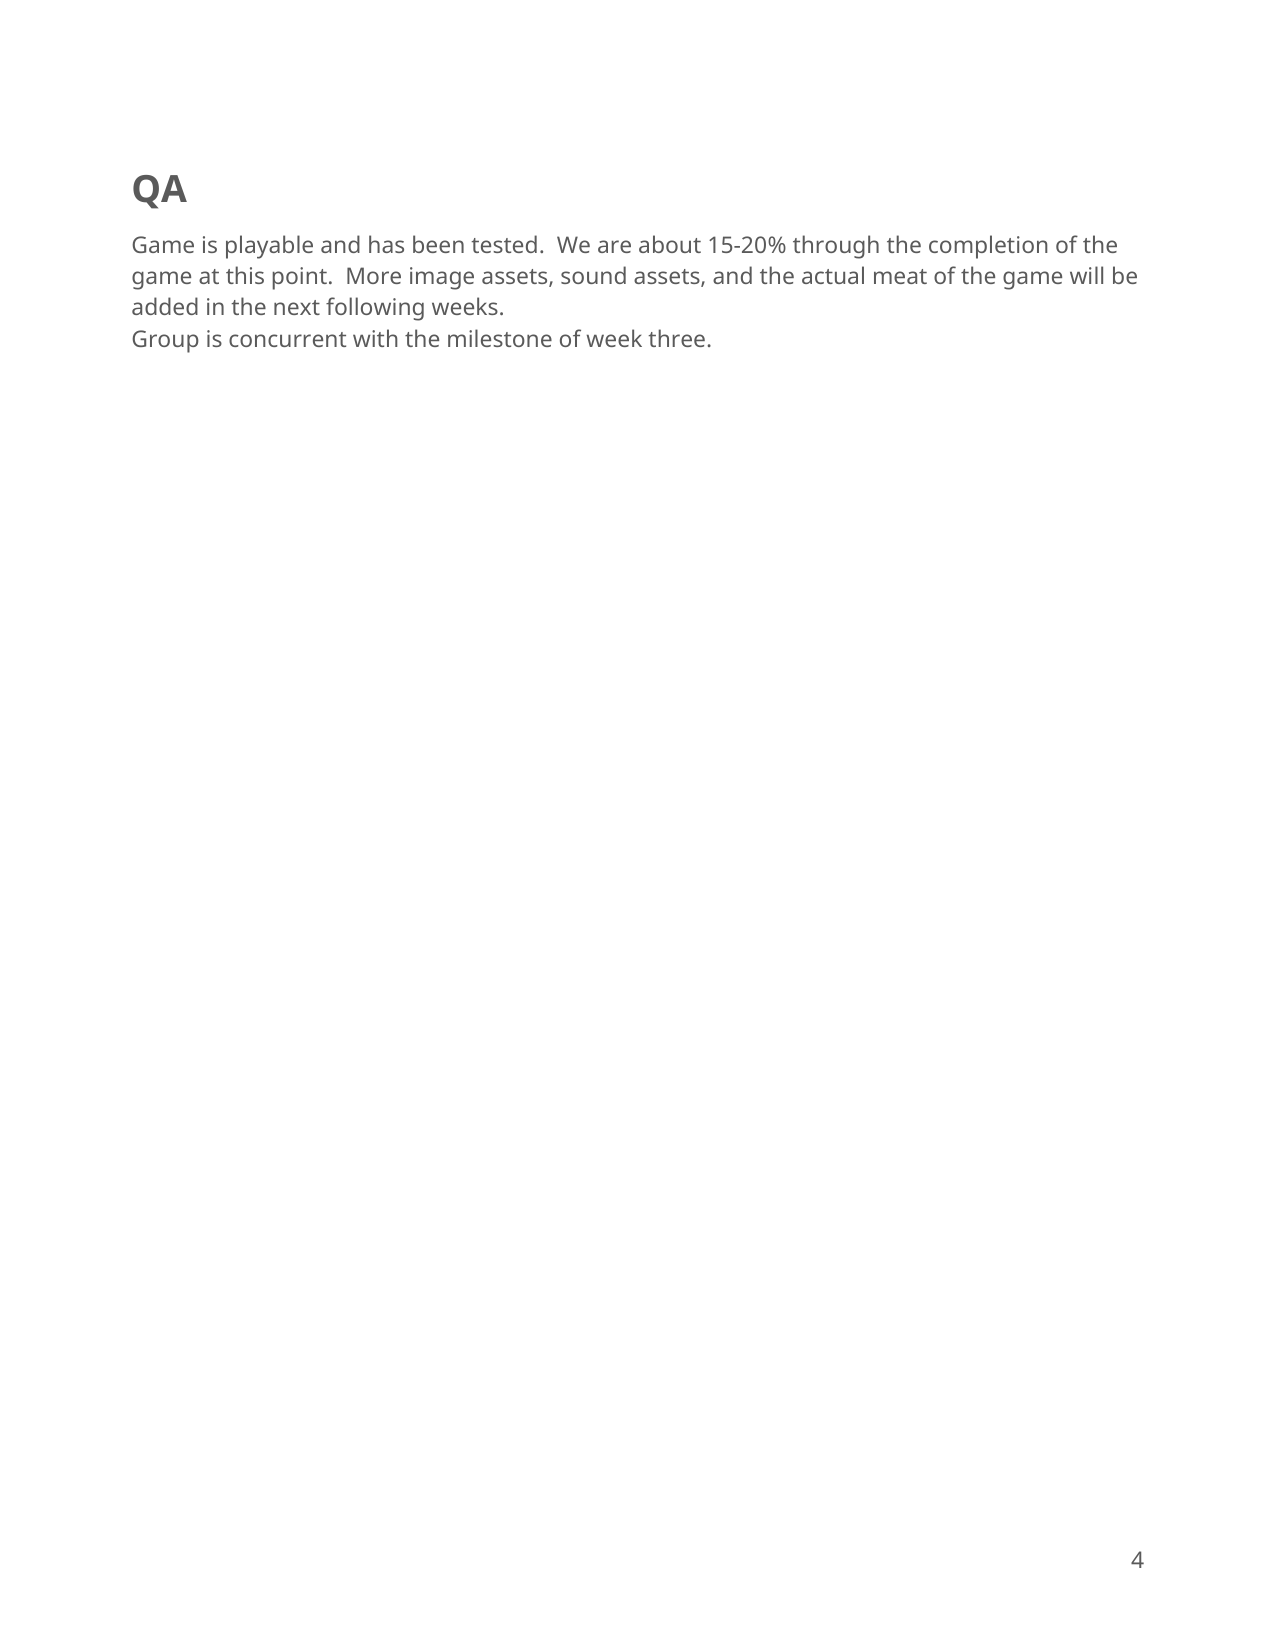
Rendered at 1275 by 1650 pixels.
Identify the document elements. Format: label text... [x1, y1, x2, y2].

text Group is concurrent with the milestone of week three. [131, 323, 1144, 354]
text Game is playable and has been tested. We are about 15-20% through the completion of the game at this point. More image assets, sound assets, and the actual meat of the game will be added in the next following weeks. [131, 229, 1144, 323]
subtitle QA [131, 162, 1144, 213]
